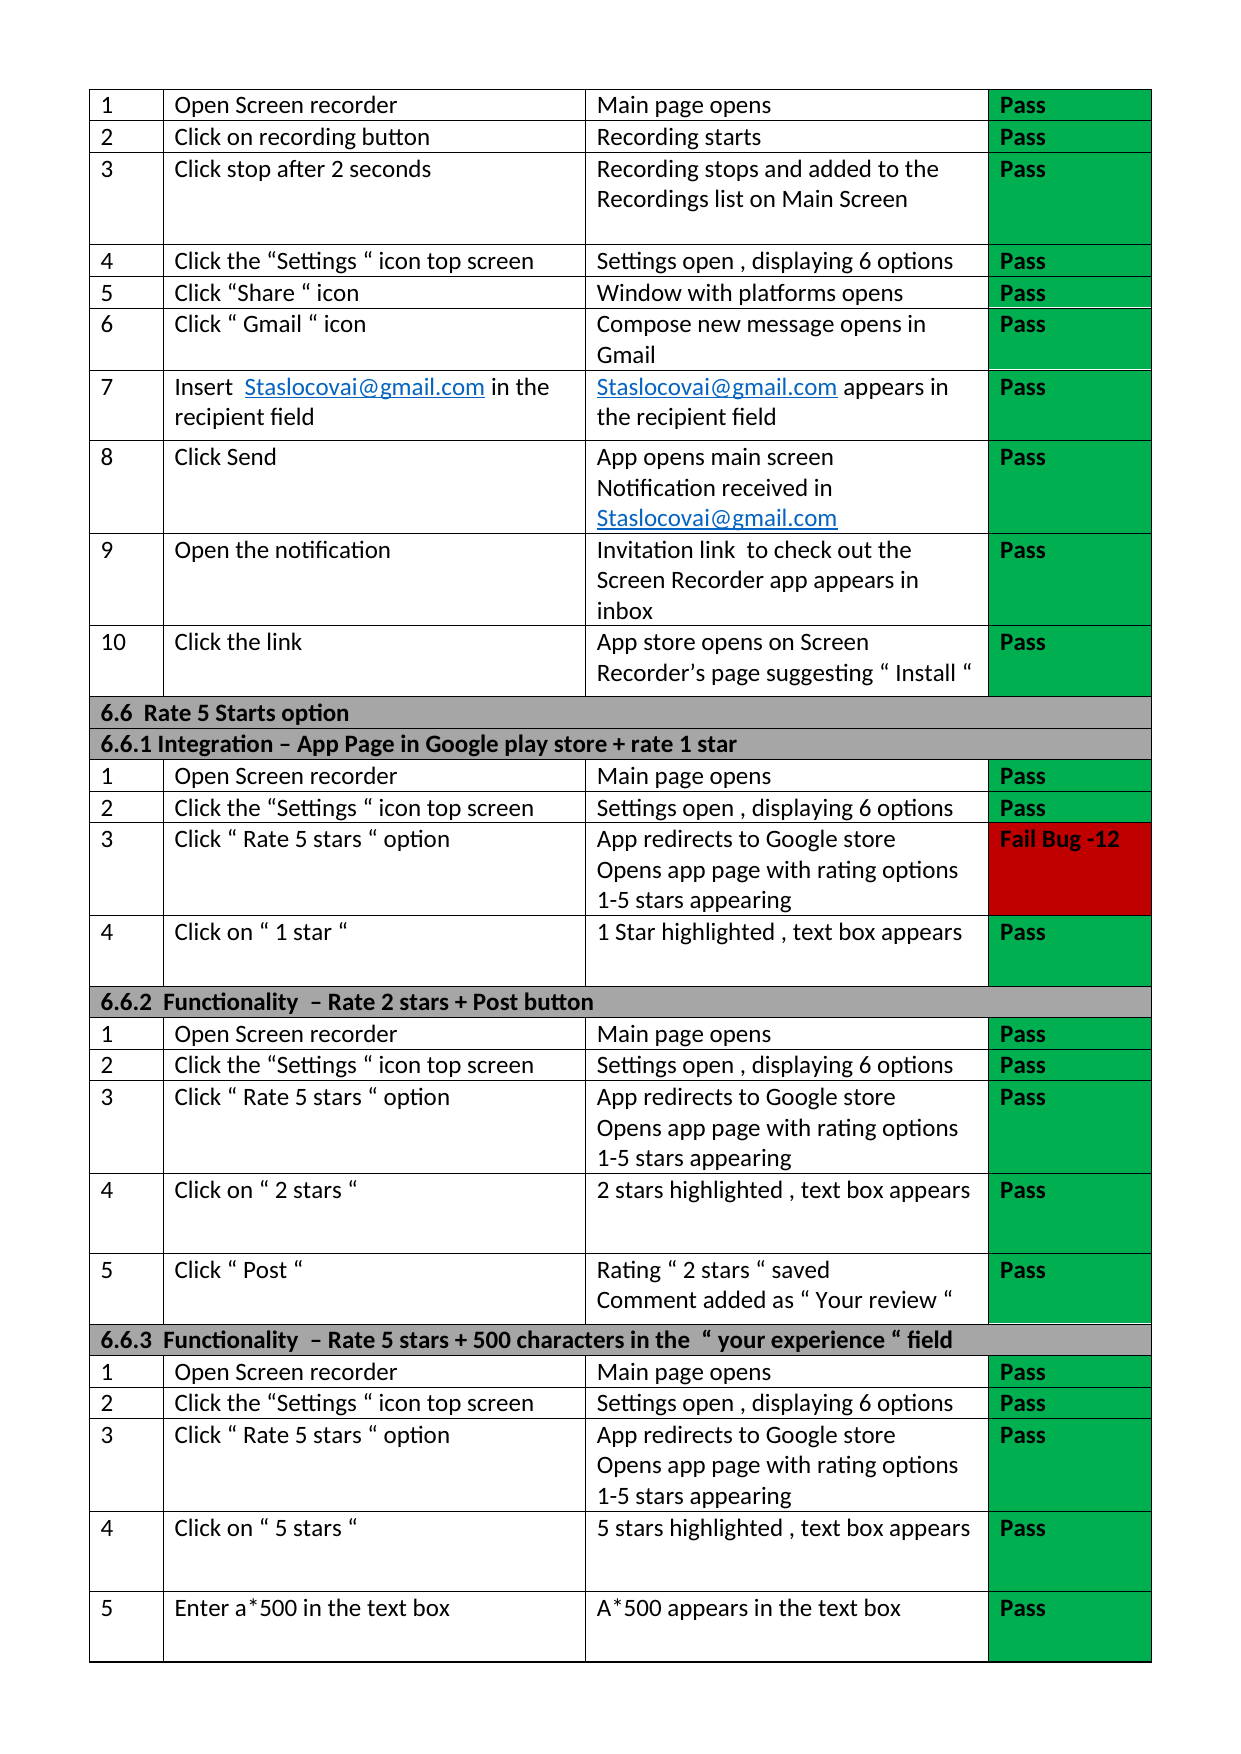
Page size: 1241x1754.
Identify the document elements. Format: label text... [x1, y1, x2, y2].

table_cell 1 Star highlighted , text box appears [586, 916, 988, 986]
table_cell 8 [90, 441, 163, 533]
table_cell Enter a*500 in the text box [164, 1592, 585, 1661]
table_cell App store opens on Screen Recorder’s page suggesting “ Install “ [586, 626, 988, 696]
table_cell Open Screen recorder [164, 1018, 585, 1049]
table_cell Pass [989, 277, 1151, 307]
table_cell Window with platforms opens [586, 277, 988, 307]
table_cell Pass [989, 153, 1151, 244]
table_cell 4 [90, 916, 163, 986]
table_cell 9 [90, 534, 163, 625]
table_cell 4 [90, 1512, 163, 1591]
table_cell Pass [989, 1512, 1151, 1591]
table_cell Open Screen recorder [164, 1356, 585, 1387]
table_cell Settings open , displaying 6 options [586, 792, 988, 822]
table_cell Main page opens [586, 90, 988, 120]
table_cell Click “Share “ icon [164, 277, 585, 307]
table_cell Click Send [164, 441, 585, 533]
table_cell Click the “Settings “ icon top screen [164, 245, 585, 276]
table_cell 4 [90, 245, 163, 276]
table_cell Pass [989, 1419, 1151, 1511]
table_cell Click on recording button [164, 121, 585, 152]
table_cell Pass [989, 534, 1151, 625]
table_cell Insert Staslocovai@gmail.com in the recipient field [164, 371, 585, 440]
table_cell Pass [989, 760, 1151, 791]
table_cell Click the “Settings “ icon top screen [164, 1388, 585, 1418]
table_cell Settings open , displaying 6 options [586, 245, 988, 276]
table_cell 3 [90, 1081, 163, 1173]
table_cell 6 [90, 309, 163, 369]
table_cell 10 [90, 626, 163, 696]
table_cell 5 stars highlighted , text box appears [586, 1512, 988, 1591]
table_cell Click “ Rate 5 stars “ option [164, 1419, 585, 1511]
table_cell Pass [989, 1388, 1151, 1418]
table_cell Open Screen recorder [164, 90, 585, 120]
table_cell Rating “ 2 stars “ saved Comment added as “ Your review “ [586, 1254, 988, 1323]
table_cell Main page opens [586, 1018, 988, 1049]
table_cell Pass [989, 1018, 1151, 1049]
table_cell 1 [90, 1356, 163, 1387]
table_cell 2 [90, 1388, 163, 1418]
table_cell Main page opens [586, 760, 988, 791]
table_cell Recording stops and added to the Recordings list on Main Screen [586, 153, 988, 244]
table_cell Invitation link to check out the Screen Recorder app appears in inbox [586, 534, 988, 625]
table_cell Open Screen recorder [164, 760, 585, 791]
table_cell Pass [989, 1356, 1151, 1387]
table_cell 4 [90, 1174, 163, 1253]
table_cell Pass [989, 441, 1151, 533]
table_cell Pass [989, 90, 1151, 120]
table_cell Click “ Post “ [164, 1254, 585, 1323]
table_cell 3 [90, 823, 163, 915]
table_cell 5 [90, 1254, 163, 1323]
table_cell 2 [90, 121, 163, 152]
table_cell Open the notification [164, 534, 585, 625]
table_cell Main page opens [586, 1356, 988, 1387]
table_cell 1 [90, 760, 163, 791]
table_cell Click the “Settings “ icon top screen [164, 1050, 585, 1080]
table_cell 5 [90, 277, 163, 307]
table_cell Click on “ 5 stars “ [164, 1512, 585, 1591]
table_cell Pass [989, 371, 1151, 440]
table_cell Pass [989, 1174, 1151, 1253]
table_cell 3 [90, 153, 163, 244]
table_cell 2 [90, 792, 163, 822]
table_cell Pass [989, 916, 1151, 986]
table_cell Settings open , displaying 6 options [586, 1388, 988, 1418]
table_cell App redirects to Google store Opens app page with rating options 1-5 stars appearing [586, 1419, 988, 1511]
table_cell 3 [90, 1419, 163, 1511]
table_cell Pass [989, 245, 1151, 276]
table_cell 6.6.2 Functionality – Rate 2 stars + Post button [90, 987, 1151, 1017]
table_cell Click “ Rate 5 stars “ option [164, 823, 585, 915]
table_cell Click “ Gmail “ icon [164, 309, 585, 369]
table_cell Pass [989, 1050, 1151, 1080]
table_cell 5 [90, 1592, 163, 1661]
table_cell Pass [989, 626, 1151, 696]
table_cell App redirects to Google store Opens app page with rating options 1-5 stars appearing [586, 1081, 988, 1173]
table_cell App redirects to Google store Opens app page with rating options 1-5 stars appearing [586, 823, 988, 915]
table_cell Compose new message opens in Gmail [586, 309, 988, 369]
table_cell Pass [989, 792, 1151, 822]
table_cell 6.6.3 Functionality – Rate 5 stars + 500 characters in the “ your experience “ field [90, 1325, 1151, 1355]
table_cell App opens main screen Notification received in Staslocovai@gmail.com [586, 441, 988, 533]
table_cell Pass [989, 309, 1151, 369]
table_cell 1 [90, 1018, 163, 1049]
table_cell Click the link [164, 626, 585, 696]
table_cell Pass [989, 121, 1151, 152]
table_cell Click stop after 2 seconds [164, 153, 585, 244]
table_cell Click the “Settings “ icon top screen [164, 792, 585, 822]
table_cell 6.6.1 Integration – App Page in Google play store + rate 1 star [90, 729, 1151, 759]
table_cell Click “ Rate 5 stars “ option [164, 1081, 585, 1173]
table_cell Pass [989, 1254, 1151, 1323]
table_cell A*500 appears in the text box [586, 1592, 988, 1661]
table_cell 7 [90, 371, 163, 440]
table_cell 2 [90, 1050, 163, 1080]
table_cell Fail Bug -12 [989, 823, 1151, 915]
table_cell 1 [90, 90, 163, 120]
table_cell 6.6 Rate 5 Starts option [90, 697, 1151, 728]
table_cell Click on “ 2 stars “ [164, 1174, 585, 1253]
table_cell Settings open , displaying 6 options [586, 1050, 988, 1080]
table_cell Pass [989, 1081, 1151, 1173]
table_cell Staslocovai@gmail.com appears in the recipient field [586, 371, 988, 440]
table_cell Click on “ 1 star “ [164, 916, 585, 986]
table_cell Recording starts [586, 121, 988, 152]
table_cell Pass [989, 1592, 1151, 1661]
table_cell 2 stars highlighted , text box appears [586, 1174, 988, 1253]
